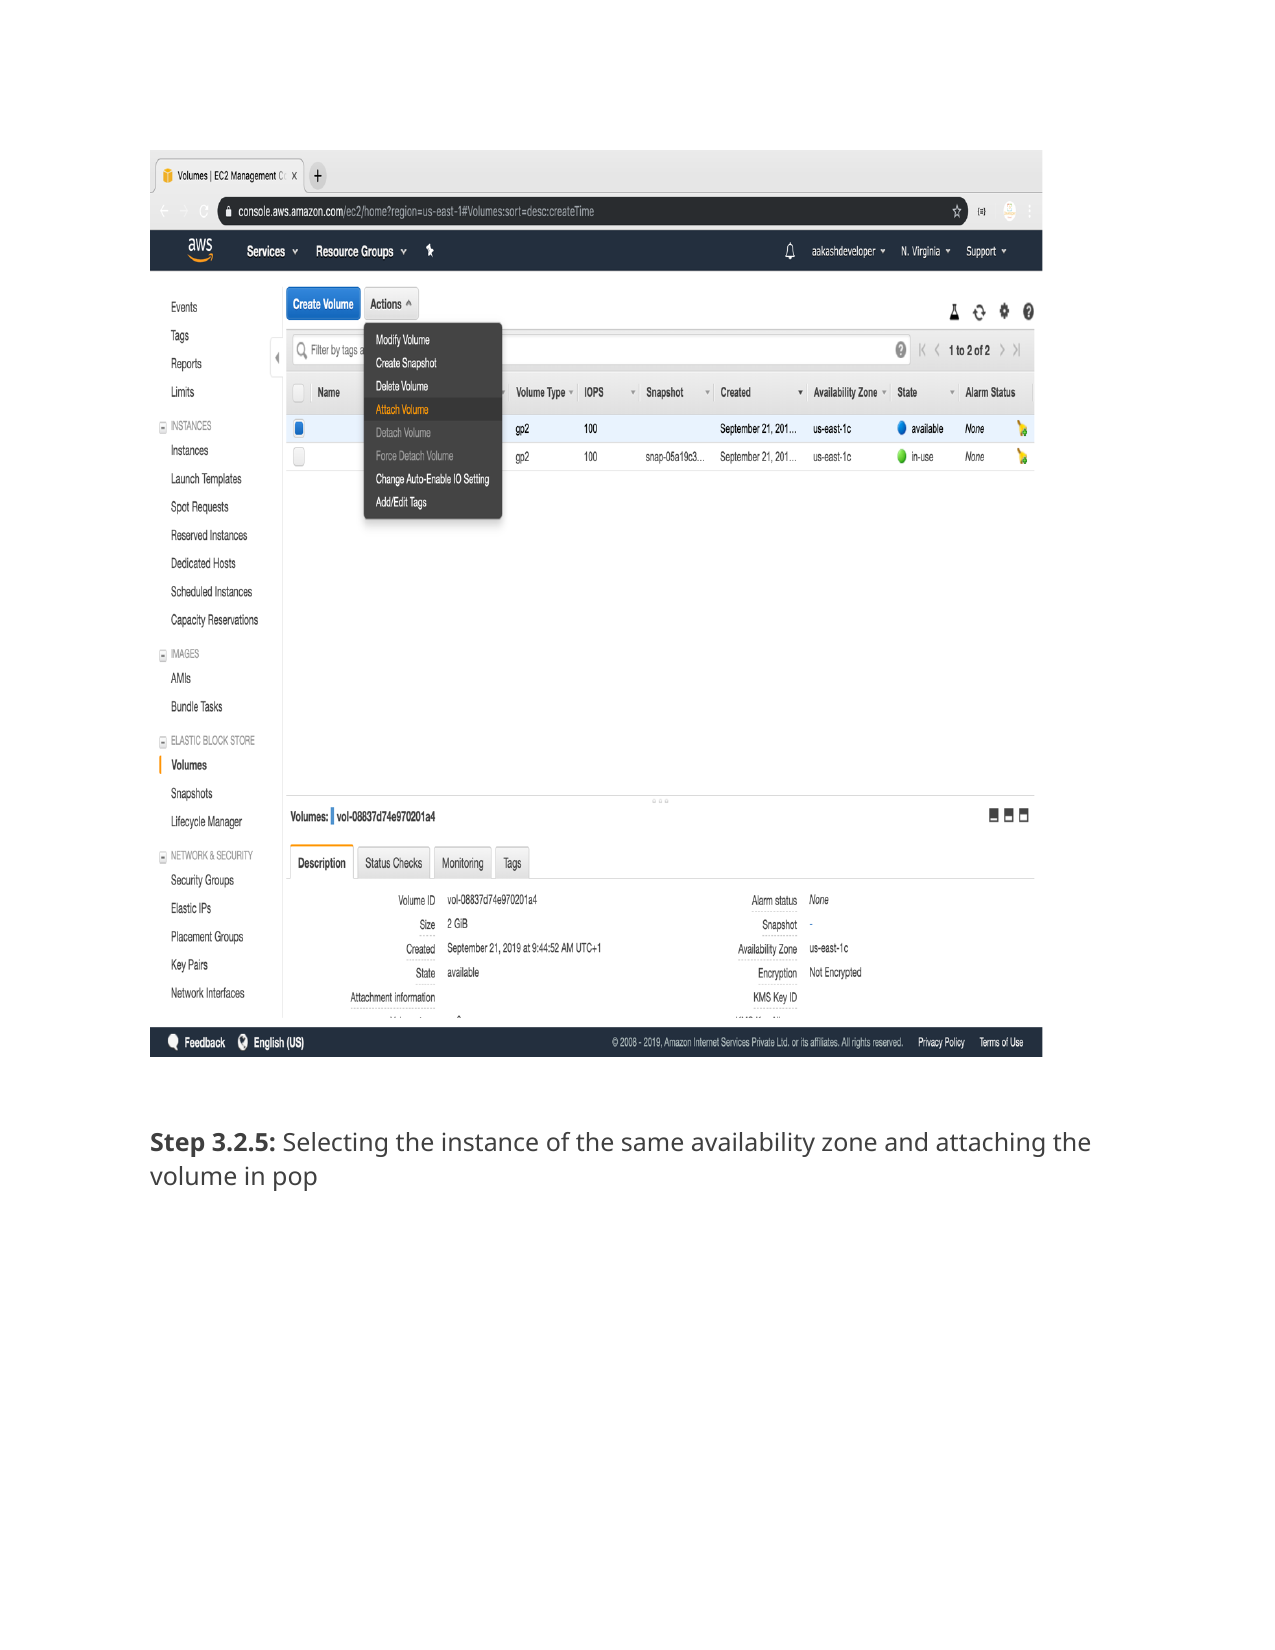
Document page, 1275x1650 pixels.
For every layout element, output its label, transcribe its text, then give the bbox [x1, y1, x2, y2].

picture [150, 150, 1043, 1057]
text Step 3.2.5: Selecting the instance of the same availability zone and attaching the volume in pop [150, 1124, 1125, 1192]
